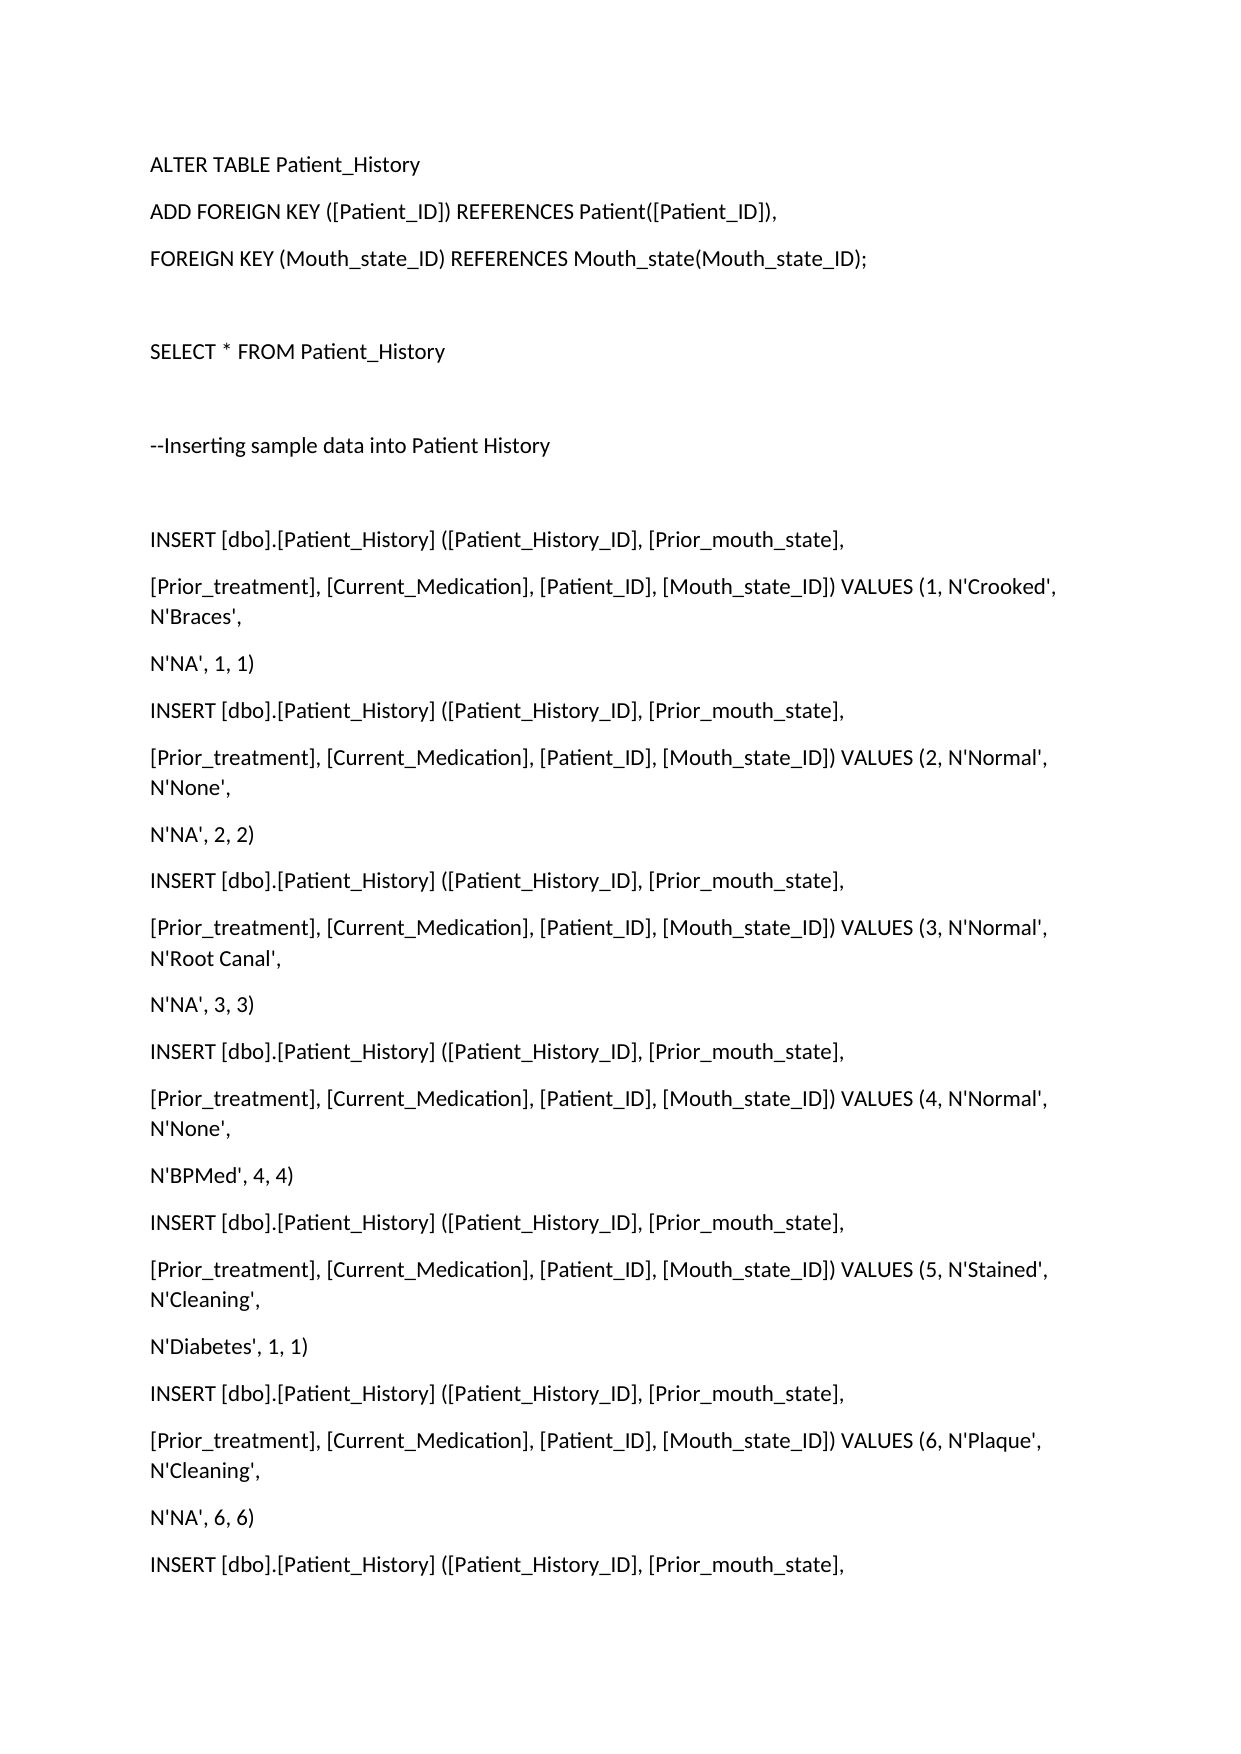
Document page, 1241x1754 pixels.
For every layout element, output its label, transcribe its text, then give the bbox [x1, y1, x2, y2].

text ADD FOREIGN KEY ([Patient_ID]) REFERENCES Patient([Patient_ID]), [150, 197, 1090, 225]
text SELECT * FROM Patient_History [150, 337, 1090, 366]
text N'NA', 6, 6) [150, 1503, 1090, 1531]
text N'Diabetes', 1, 1) [150, 1332, 1090, 1360]
text INSERT [dbo].[Patient_History] ([Patient_History_ID], [Prior_mouth_state], [150, 1208, 1090, 1236]
text [Prior_treatment], [Current_Medication], [Patient_ID], [Mouth_state_ID]) VALUES (5, N'Stained', N'Cleaning', [150, 1255, 1090, 1313]
text [Prior_treatment], [Current_Medication], [Patient_ID], [Mouth_state_ID]) VALUES (3, N'Normal', N'Root Canal', [150, 913, 1090, 972]
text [150, 1550, 1090, 1578]
text N'NA', 2, 2) [150, 820, 1090, 848]
text INSERT [dbo].[Patient_History] ([Patient_History_ID], [Prior_mouth_state], [150, 1379, 1090, 1407]
text [Prior_treatment], [Current_Medication], [Patient_ID], [Mouth_state_ID]) VALUES (6, N'Plaque', N'Cleaning', [150, 1426, 1090, 1484]
text N'NA', 1, 1) [150, 649, 1090, 677]
text FOREIGN KEY (Mouth_state_ID) REFERENCES Mouth_state(Mouth_state_ID); [150, 244, 1090, 272]
text INSERT [dbo].[Patient_History] ([Patient_History_ID], [Prior_mouth_state], [150, 867, 1090, 895]
text N'BPMed', 4, 4) [150, 1161, 1090, 1189]
text N'NA', 3, 3) [150, 991, 1090, 1019]
text [Prior_treatment], [Current_Medication], [Patient_ID], [Mouth_state_ID]) VALUES (1, N'Crooked', N'Braces', [150, 572, 1090, 630]
text --Inserting sample data into Patient History [150, 431, 1090, 459]
text INSERT [dbo].[Patient_History] ([Patient_History_ID], [Prior_mouth_state], [150, 1037, 1090, 1066]
text [Prior_treatment], [Current_Medication], [Patient_ID], [Mouth_state_ID]) VALUES (2, N'Normal', N'None', [150, 743, 1090, 801]
text ALTER TABLE Patient_History [150, 150, 1090, 178]
text INSERT [dbo].[Patient_History] ([Patient_History_ID], [Prior_mouth_state], [150, 525, 1090, 553]
text INSERT [dbo].[Patient_History] ([Patient_History_ID], [Prior_mouth_state], [150, 696, 1090, 724]
text [Prior_treatment], [Current_Medication], [Patient_ID], [Mouth_state_ID]) VALUES (4, N'Normal', N'None', [150, 1084, 1090, 1143]
